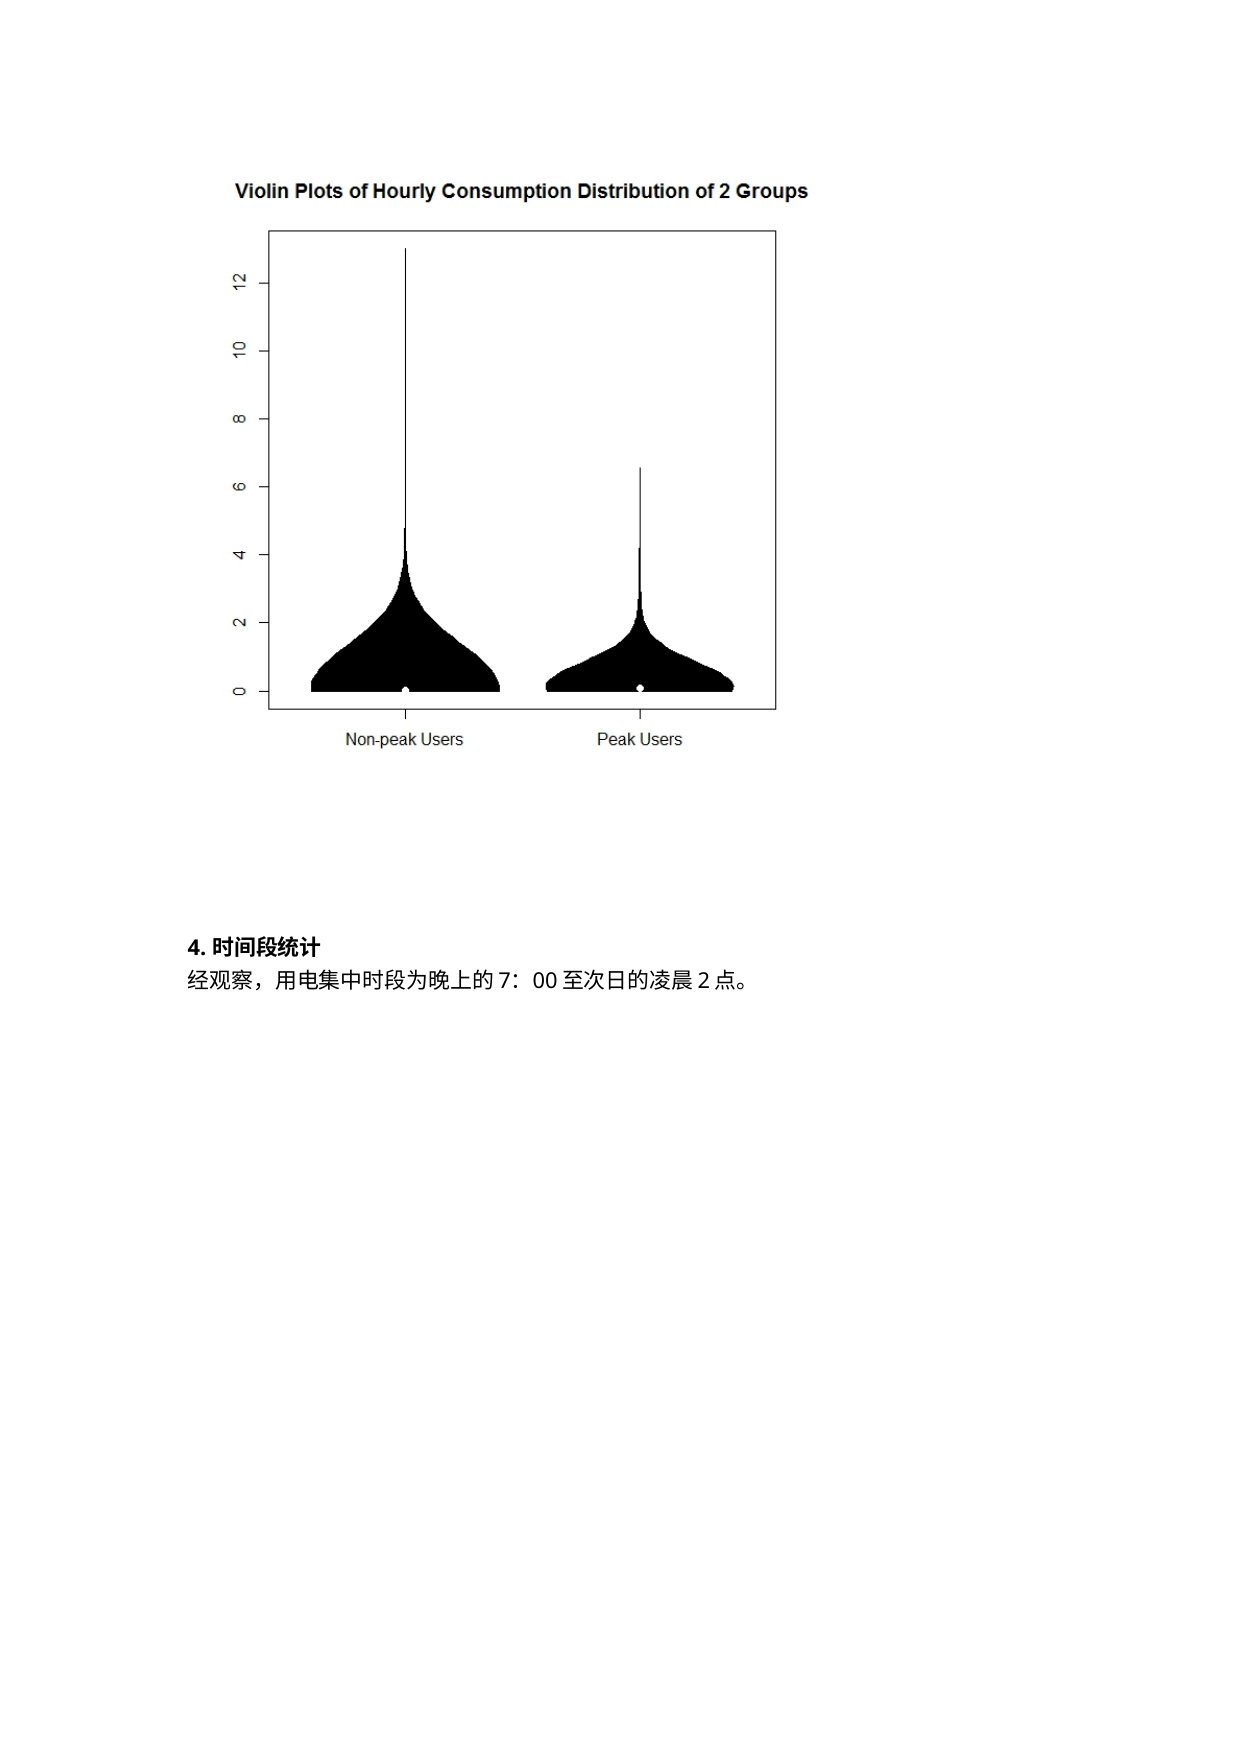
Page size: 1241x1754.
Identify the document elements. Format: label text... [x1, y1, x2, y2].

picture [187, 150, 818, 811]
text 4. 时间段统计 [187, 930, 1053, 962]
text 经观察，用电集中时段为晚上的7：00至次日的凌晨2点。 [187, 962, 1053, 995]
